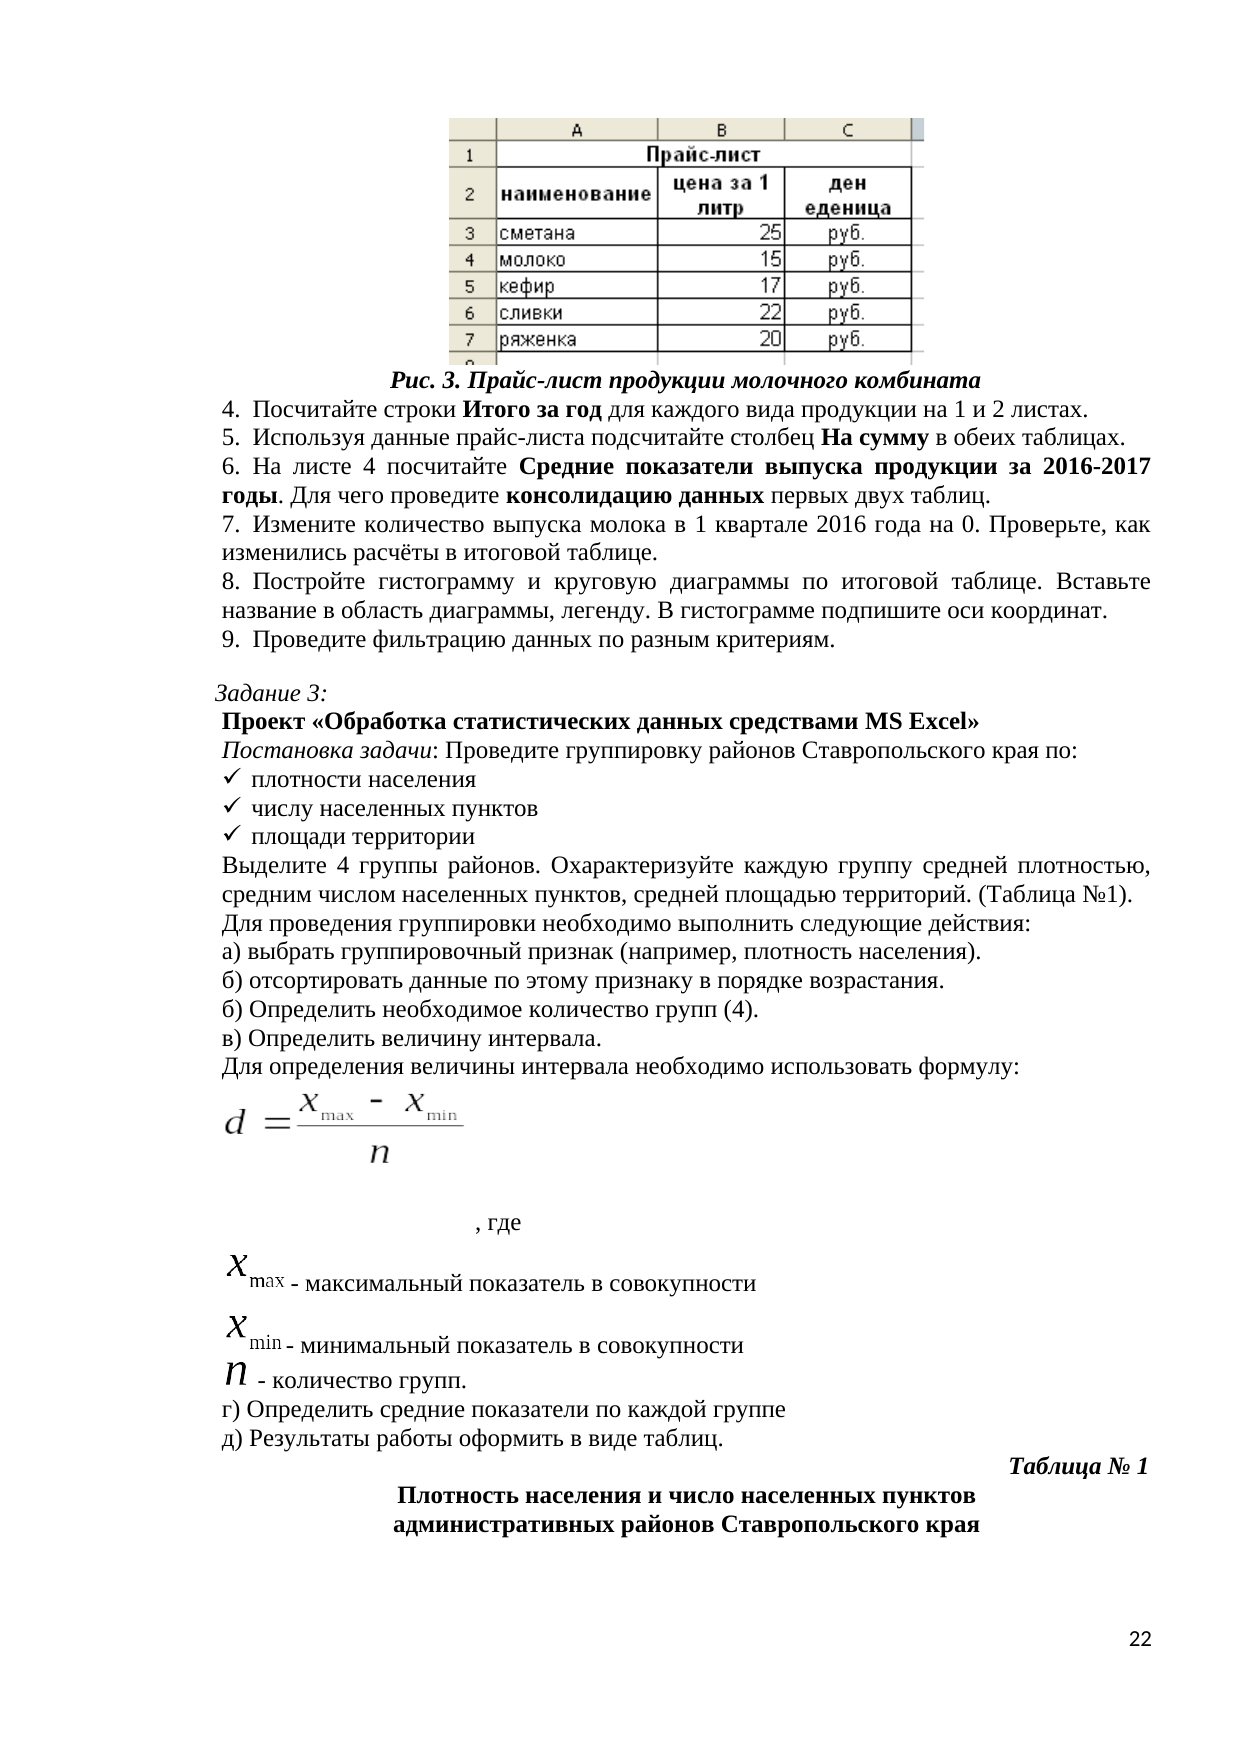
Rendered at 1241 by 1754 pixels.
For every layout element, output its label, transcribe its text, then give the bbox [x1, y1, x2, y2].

text г) Определить средние показатели по каждой группе [222, 1394, 1152, 1423]
list Измените количество выпуска молока в 1 квартале 2016 года на 0. Проверьте, как изменились расчёты в итоговой таблице. [222, 509, 1152, 566]
text - минимальный показатель в совокупности [222, 1297, 1152, 1359]
text д) Результаты работы оформить в виде таблиц. [222, 1423, 1152, 1451]
text Выделите 4 группы районов. Охарактеризуйте каждую группу средней плотностью, средним числом населенных пунктов, средней площадью территорий. (Таблица №1). [222, 850, 1152, 908]
list площади территории [222, 821, 1152, 850]
list Постройте гистограмму и круговую диаграммы по итоговой таблице. Вставьте название в область диаграммы, легенду. В гистограмме подпишите оси координат. [222, 566, 1152, 624]
list Посчитайте строки Итого за год для каждого вида продукции на 1 и 2 листах. [222, 394, 1152, 422]
text в) Определить величину интервала. [222, 1023, 1152, 1051]
text административных районов Ставропольского края [222, 1509, 1152, 1538]
text Постановка задачи: Проведите группировку районов Ставропольского края по: [222, 735, 1152, 764]
text Задание 3: [215, 678, 1152, 706]
list плотности населения [222, 764, 1152, 793]
text а) выбрать группировочный признак (например, плотность населения). [222, 936, 1152, 965]
list Проведите фильтрацию данных по разным критериям. [222, 624, 1152, 652]
text , где [222, 1080, 1152, 1236]
text Таблица № 1 [222, 1451, 1152, 1480]
text б) отсортировать данные по этому признаку в порядке возрастания. [222, 965, 1152, 994]
text Рис. 3. Прайс-лист продукции молочного комбината [222, 365, 1152, 394]
list Используя данные прайс-листа подсчитайте столбец На сумму в обеих таблицах. [222, 422, 1152, 451]
list На листе 4 посчитайте Средние показатели выпуска продукции за 2016-2017 годы. Для чего проведите консолидацию данных первых двух таблиц. [222, 451, 1152, 509]
text б) Определить необходимое количество групп (4). [222, 994, 1152, 1023]
picture [449, 118, 925, 365]
list числу населенных пунктов [222, 793, 1152, 821]
text - максимальный показатель в совокупности [222, 1236, 1152, 1297]
text Проект «Обработка статистических данных средствами MS Excel» [222, 706, 1152, 735]
text Для определения величины интервала необходимо использовать формулу: [222, 1051, 1152, 1080]
text - количество групп. [222, 1359, 1152, 1394]
text Плотность населения и число населенных пунктов [222, 1480, 1152, 1509]
text Для проведения группировки необходимо выполнить следующие действия: [222, 908, 1152, 936]
